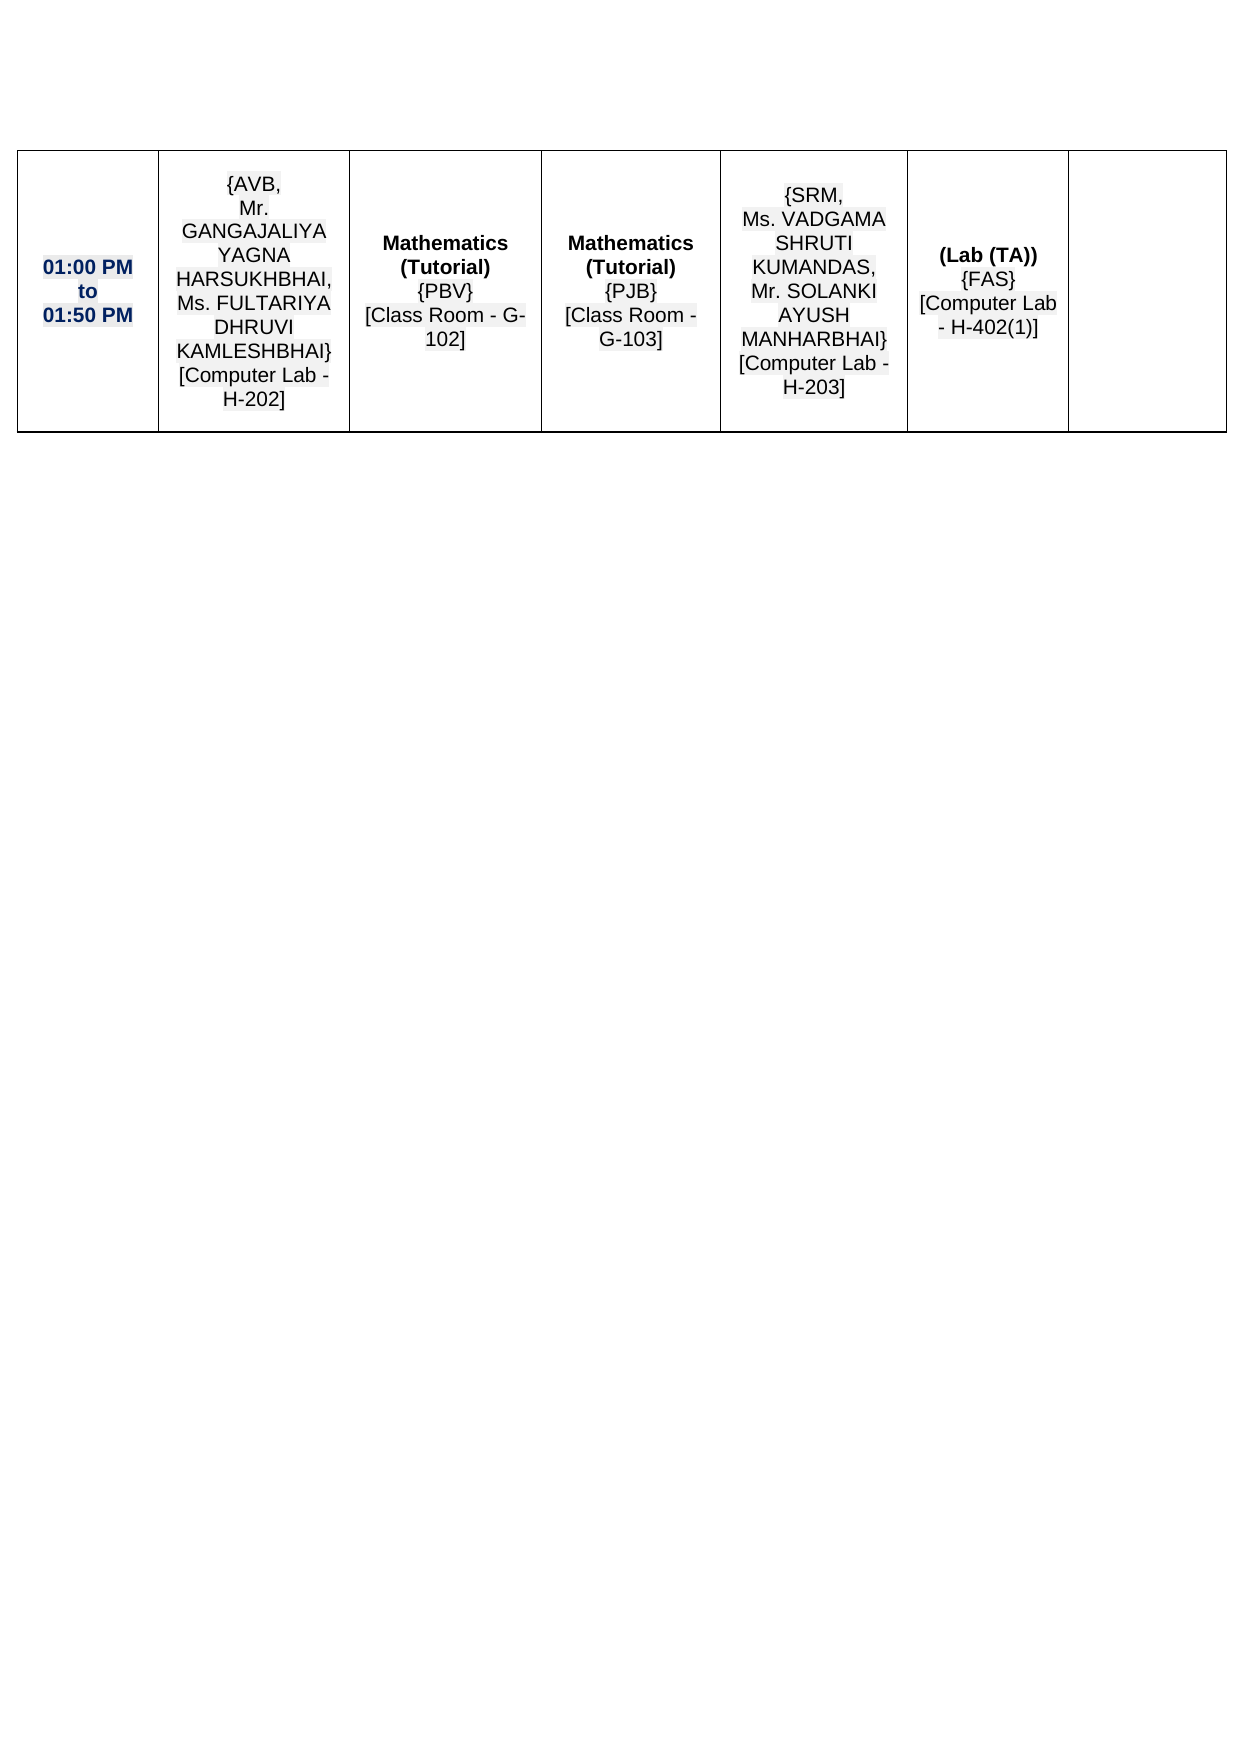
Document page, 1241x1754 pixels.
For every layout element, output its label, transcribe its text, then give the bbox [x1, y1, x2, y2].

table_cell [350, 151, 541, 431]
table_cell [159, 151, 349, 431]
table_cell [908, 151, 1068, 431]
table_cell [721, 151, 907, 431]
table_cell [1069, 151, 1226, 431]
table_cell 01:00 PM to 01:50 PM [18, 151, 158, 431]
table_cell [542, 151, 720, 431]
